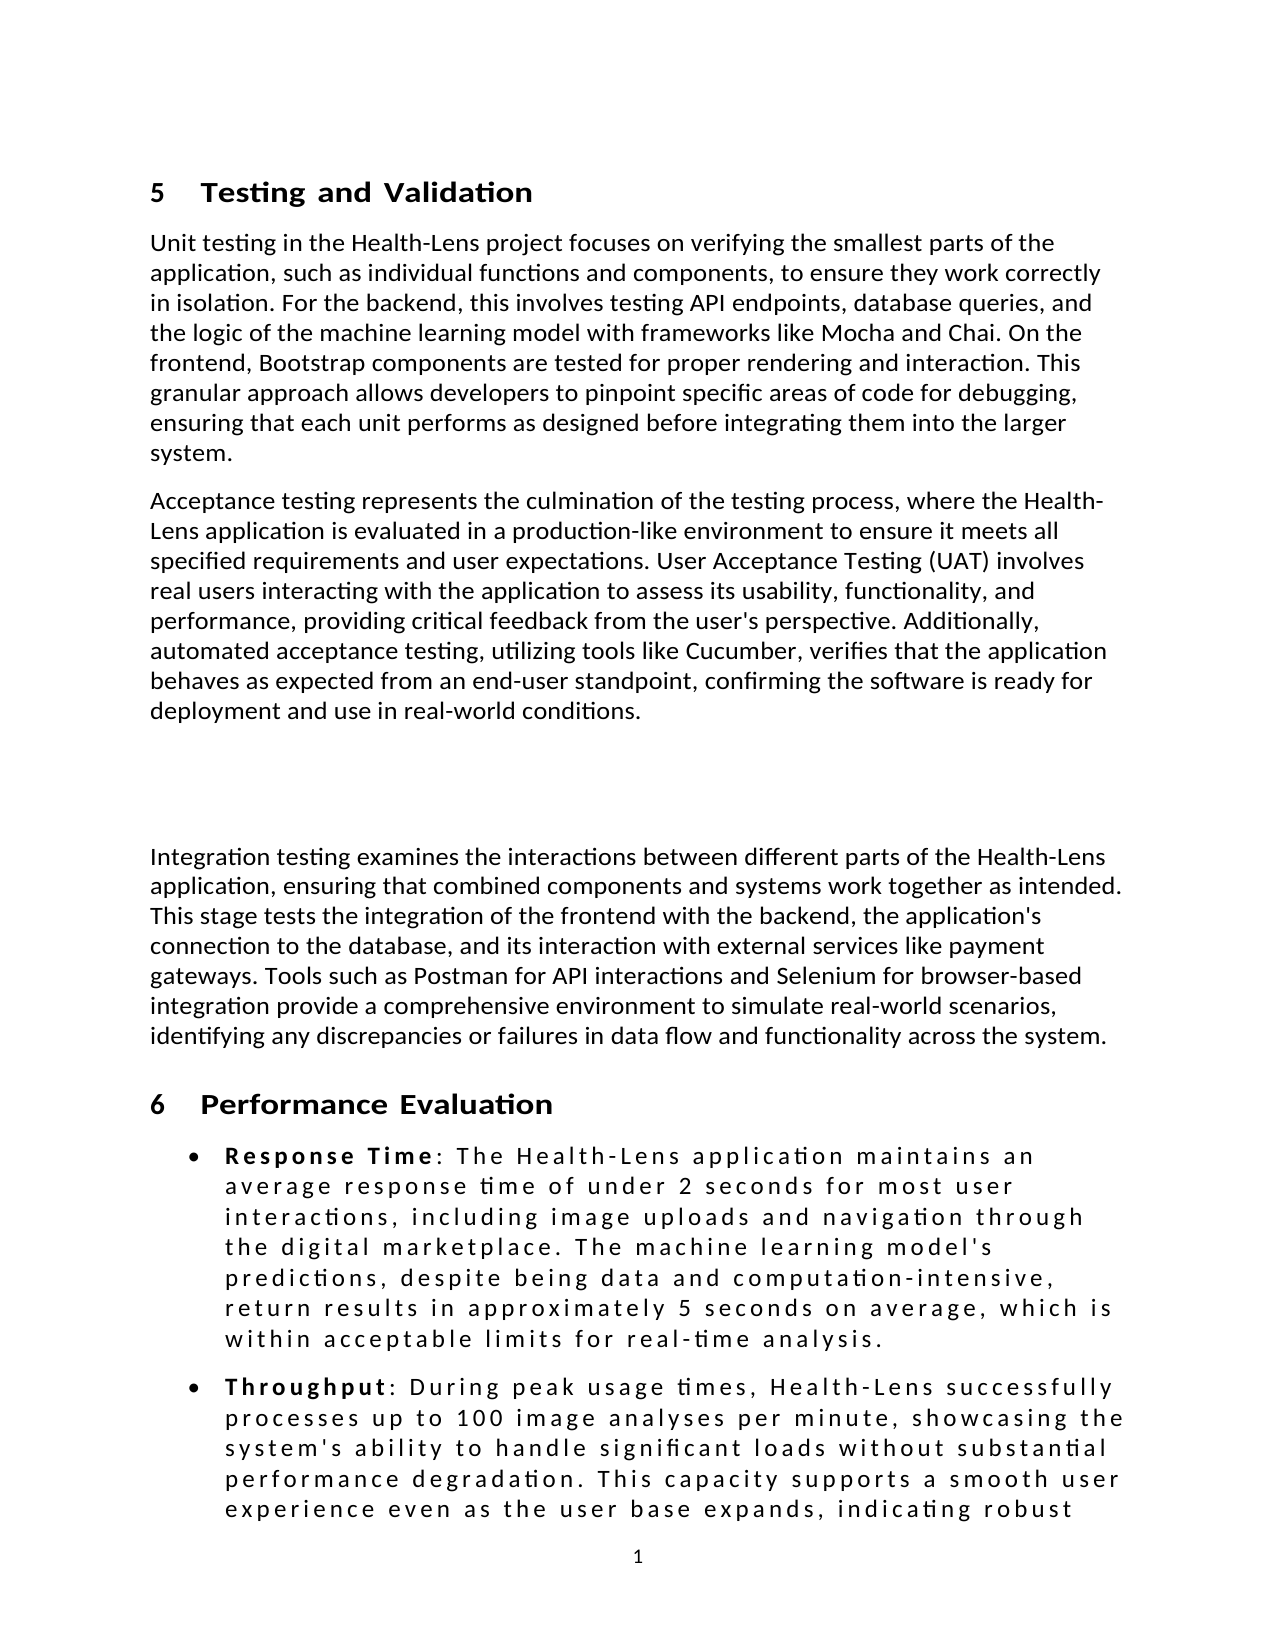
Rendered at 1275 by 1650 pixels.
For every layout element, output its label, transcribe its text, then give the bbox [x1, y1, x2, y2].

subtitle Performance Evaluation [150, 1086, 1137, 1122]
text Unit testing in the Health-Lens project focuses on verifying the smallest parts of the application, such as individual functions and components, to ensure they work correctly in isolation. For the backend, this involves testing API endpoints, database queries, and the logic of the machine learning model with frameworks like Mocha and Chai. On the frontend, Bootstrap components are tested for proper rendering and interaction. This granular approach allows developers to pinpoint specific areas of code for debugging, ensuring that each unit performs as designed before integrating them into the larger system. [150, 228, 1126, 468]
list Response Time: The Health-Lens application maintains an average response time of under 2 seconds for most user interactions, including image uploads and navigation through the digital marketplace. The machine learning model's predictions, despite being data and computation-intensive, return results in approximately 5 seconds on average, which is within acceptable limits for real-time analysis. [187, 1140, 1137, 1353]
subtitle Testing and Validation [150, 174, 1137, 210]
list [187, 1371, 1137, 1524]
text Integration testing examines the interactions between different parts of the Health-Lens application, ensuring that combined components and systems work together as intended. This stage tests the integration of the frontend with the backend, the application's connection to the database, and its interaction with external services like payment gateways. Tools such as Postman for API interactions and Selenium for browser-based integration provide a comprehensive environment to simulate real-world scenarios, identifying any discrepancies or failures in data flow and functionality across the system. [150, 841, 1126, 1051]
text Acceptance testing represents the culmination of the testing process, where the Health-Lens application is evaluated in a production-like environment to ensure it meets all specified requirements and user expectations. User Acceptance Testing (UAT) involves real users interacting with the application to assess its usability, functionality, and performance, providing critical feedback from the user's perspective. Additionally, automated acceptance testing, utilizing tools like Cucumber, verifies that the application behaves as expected from an end-user standpoint, confirming the software is ready for deployment and use in real-world conditions. [150, 486, 1126, 726]
